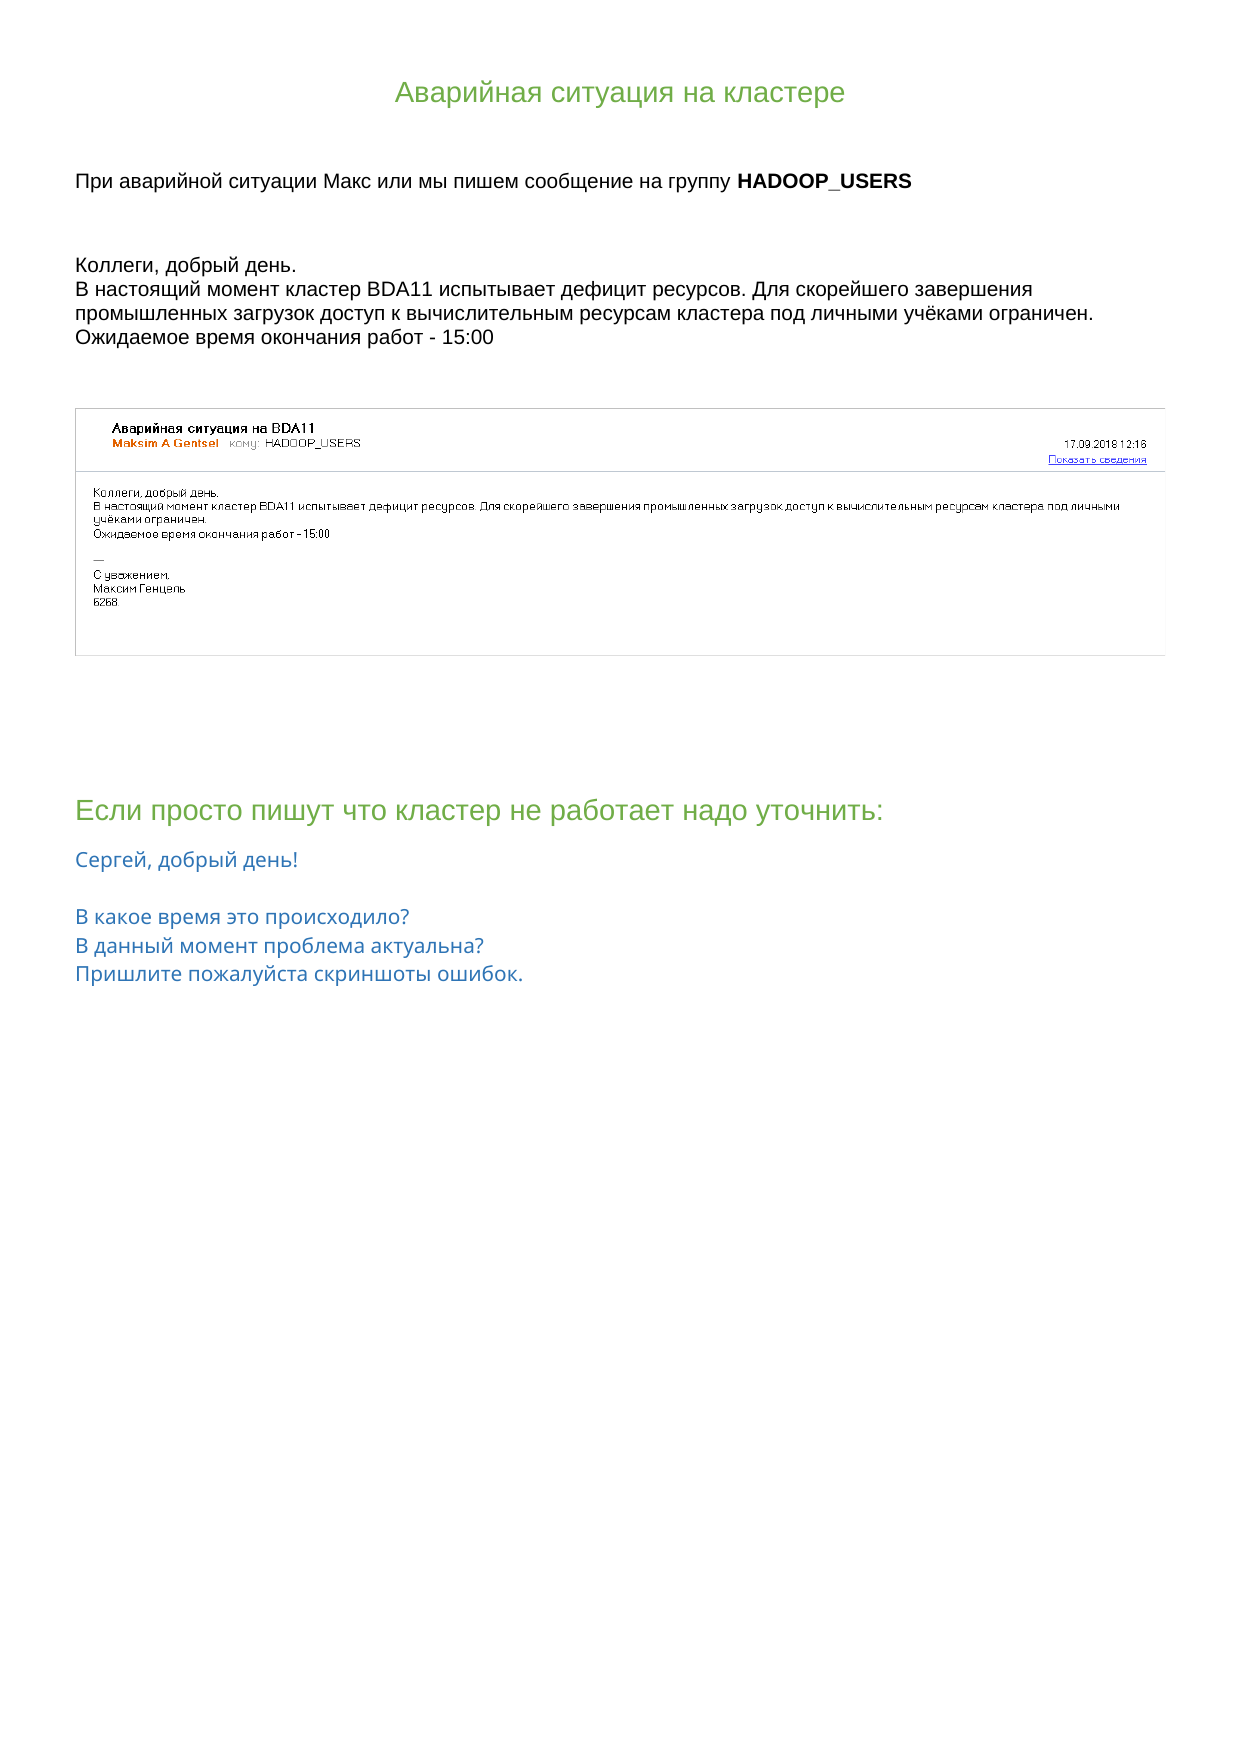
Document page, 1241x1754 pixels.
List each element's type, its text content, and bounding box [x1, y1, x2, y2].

text Пришлите пожалуйста скриншоты ошибок. [75, 959, 1165, 988]
text Коллеги, добрый день. [75, 253, 1165, 277]
text Если просто пишут что кластер не работает надо уточнить: [75, 793, 1165, 827]
text В настоящий момент кластер BDA11 испытывает дефицит ресурсов. Для скорейшего завершения промышленных загрузок доступ к вычислительным ресурсам кластера под личными учёками ограничен. [75, 277, 1165, 325]
text При аварийной ситуации Макс или мы пишем сообщение на группу HADOOP_USERS [75, 169, 1165, 193]
text Аварийная ситуация на кластере [75, 75, 1165, 108]
picture [75, 408, 1166, 656]
text В какое время это происходило? [75, 902, 1165, 931]
text Сергей, добрый день! [75, 846, 1165, 874]
text Ожидаемое время окончания работ - 15:00 [75, 325, 1165, 349]
text В данный момент проблема актуальна? [75, 931, 1165, 959]
